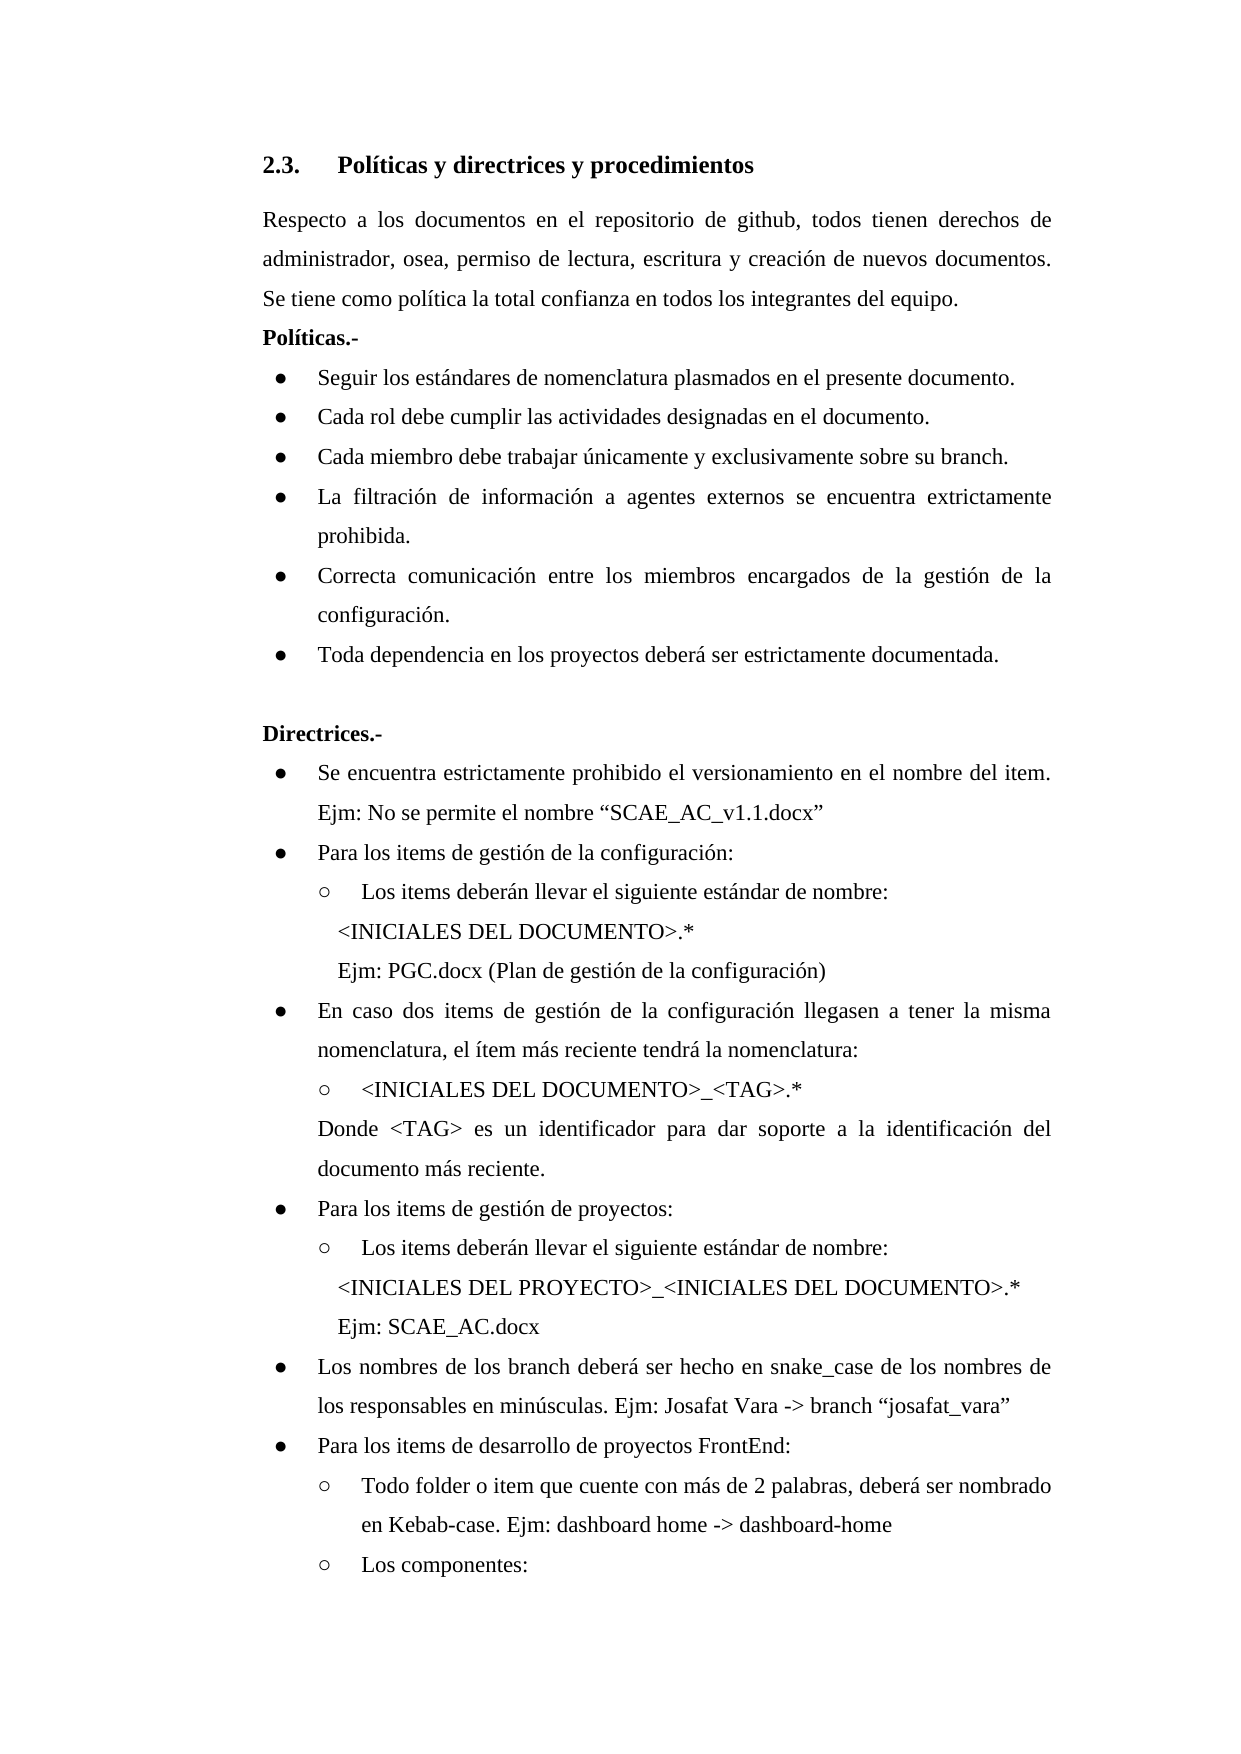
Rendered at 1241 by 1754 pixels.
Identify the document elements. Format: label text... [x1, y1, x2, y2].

text Ejm: SCAE_AC.docx [262, 1313, 1053, 1340]
list <INICIALES DEL DOCUMENTO>_<TAG>.* [317, 1076, 1053, 1102]
text Directrices.- [187, 720, 1053, 746]
list Los componentes: [317, 1551, 1053, 1577]
list Los items deberán llevar el siguiente estándar de nombre: [317, 1234, 1053, 1261]
list Se encuentra estrictamente prohibido el versionamiento en el nombre del item. Ejm: No se permite el nombre “SCAE_AC_v1.1.docx” [273, 759, 1053, 825]
text <INICIALES DEL PROYECTO>_<INICIALES DEL DOCUMENTO>.* [262, 1274, 1053, 1300]
list Para los items de desarrollo de proyectos FrontEnd: [273, 1432, 1053, 1458]
list Los items deberán llevar el siguiente estándar de nombre: [317, 878, 1053, 904]
text <INICIALES DEL DOCUMENTO>.* [262, 918, 1053, 944]
text Políticas.- [262, 324, 1053, 350]
list Correcta comunicación entre los miembros encargados de la gestión de la configuración. [273, 562, 1053, 628]
list En caso dos items de gestión de la configuración llegasen a tener la misma nomenclatura, el ítem más reciente tendrá la nomenclatura: [273, 997, 1053, 1063]
list Toda dependencia en los proyectos deberá ser estrictamente documentada. [273, 641, 1053, 667]
list Cada rol debe cumplir las actividades designadas en el documento. [273, 403, 1053, 430]
list Los nombres de los branch deberá ser hecho en snake_case de los nombres de los responsables en minúsculas. Ejm: Josafat Vara -> branch “josafat_vara” [273, 1353, 1053, 1419]
list Cada miembro debe trabajar únicamente y exclusivamente sobre su branch. [273, 443, 1053, 469]
subtitle Políticas y directrices y procedimientos [300, 150, 1053, 179]
list Todo folder o item que cuente con más de 2 palabras, deberá ser nombrado en Kebab-case. Ejm: dashboard home -> dashboard-home [317, 1472, 1053, 1537]
list Para los items de gestión de la configuración: [273, 838, 1053, 865]
list Seguir los estándares de nomenclatura plasmados en el presente documento. [273, 363, 1053, 390]
list Para los items de gestión de proyectos: [273, 1194, 1053, 1221]
list La filtración de información a agentes externos se encuentra extrictamente prohibida. [273, 483, 1053, 548]
text Ejm: PGC.docx (Plan de gestión de la configuración) [262, 957, 1053, 984]
text Donde <TAG> es un identificador para dar soporte a la identificación del documento más reciente. [317, 1116, 1053, 1181]
